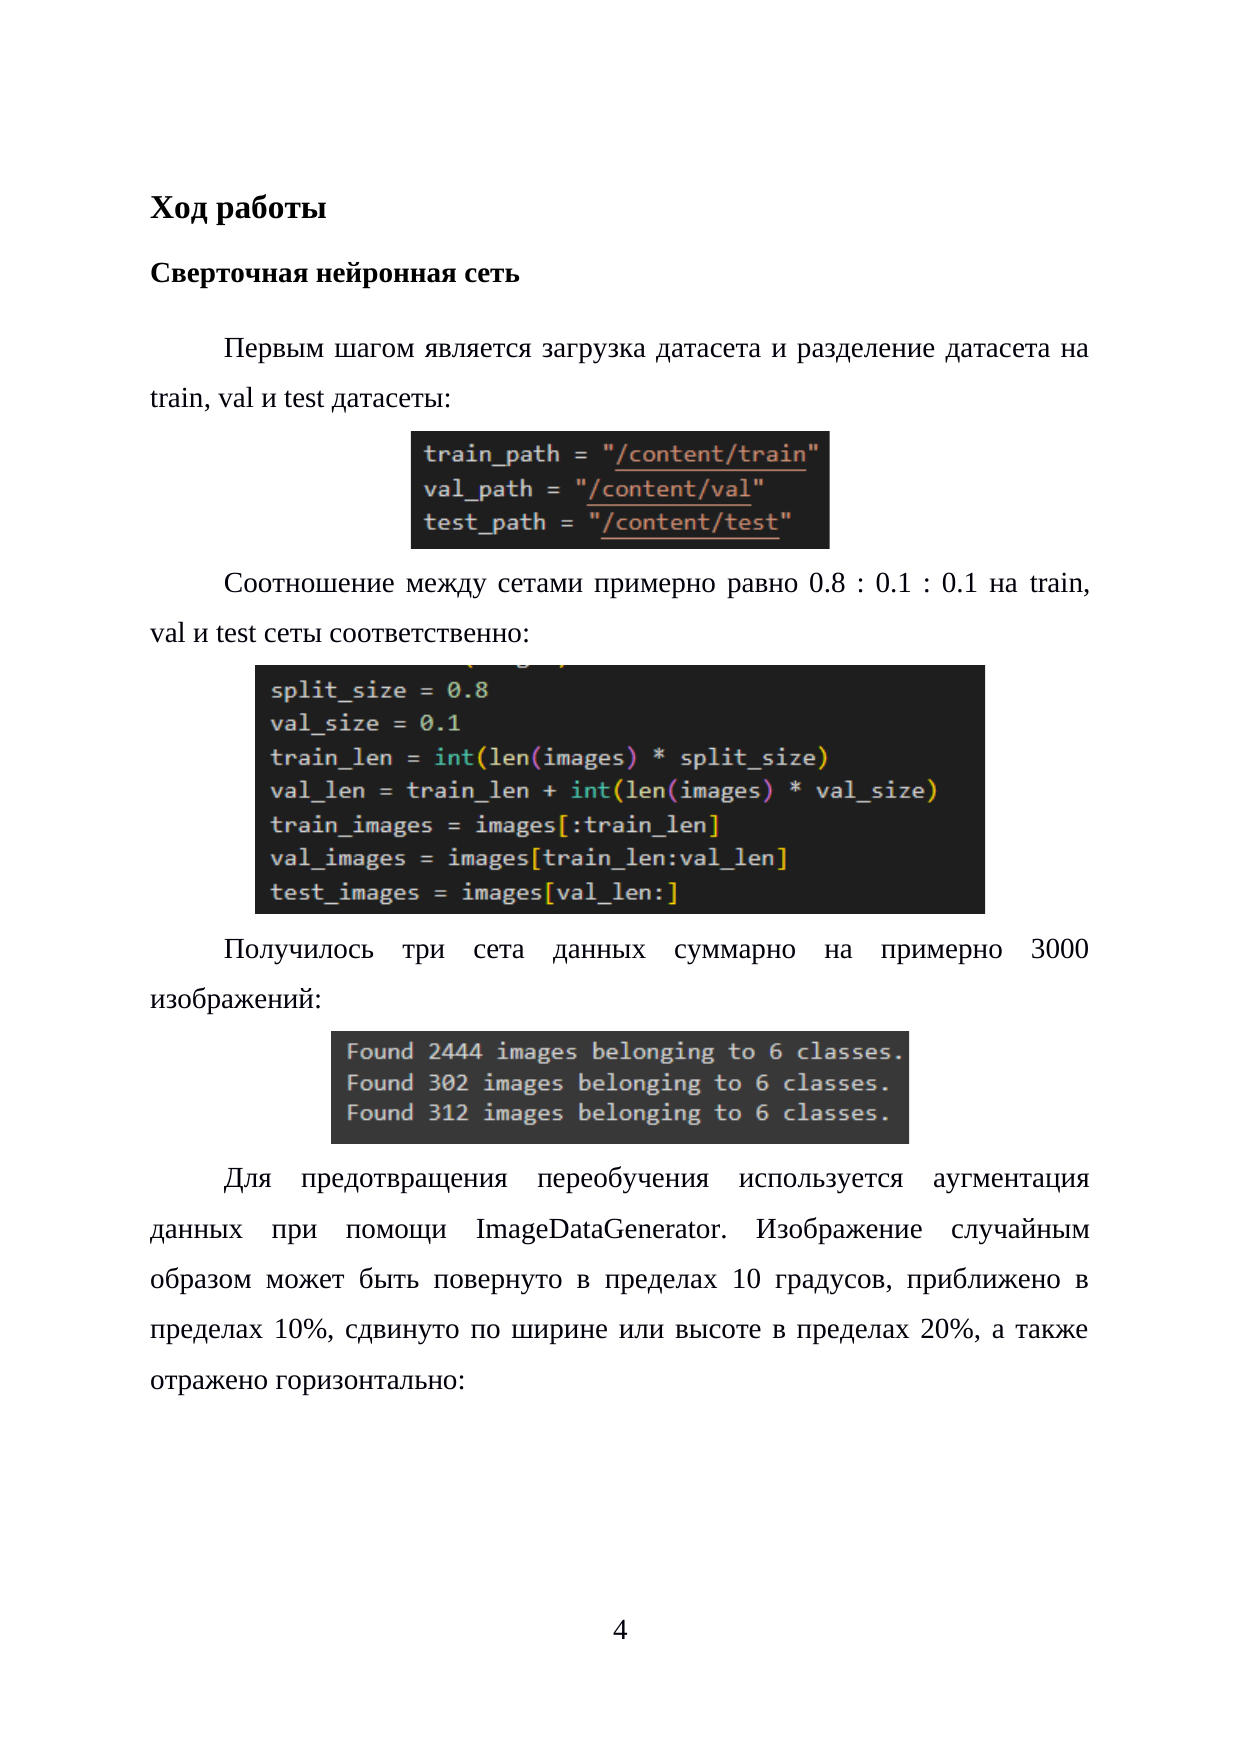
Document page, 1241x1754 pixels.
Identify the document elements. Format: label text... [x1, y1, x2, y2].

text Соотношение между сетами примерно равно 0.8 : 0.1 : 0.1 на train, val и test сеты соответственно: [150, 565, 1090, 649]
subtitle Сверточная нейронная сеть [150, 255, 1090, 288]
picture [410, 431, 830, 549]
subtitle Ход работы [150, 187, 1090, 226]
picture [255, 665, 986, 914]
text Получилось три сета данных суммарно на примерно 3000 изображений: [150, 931, 1090, 1014]
text Для предотвращения переобучения используется аугментация данных при помощи ImageDataGenerator. Изображение случайным образом может быть повернуто в пределах 10 градусов, приближено в пределах 10%, сдвинуто по ширине или высоте в пределах 20%, а также отражено горизонтально: [150, 1161, 1090, 1395]
picture [331, 1031, 910, 1144]
text Первым шагом является загрузка датасета и разделение датасета на train, val и test датасеты: [150, 330, 1090, 414]
